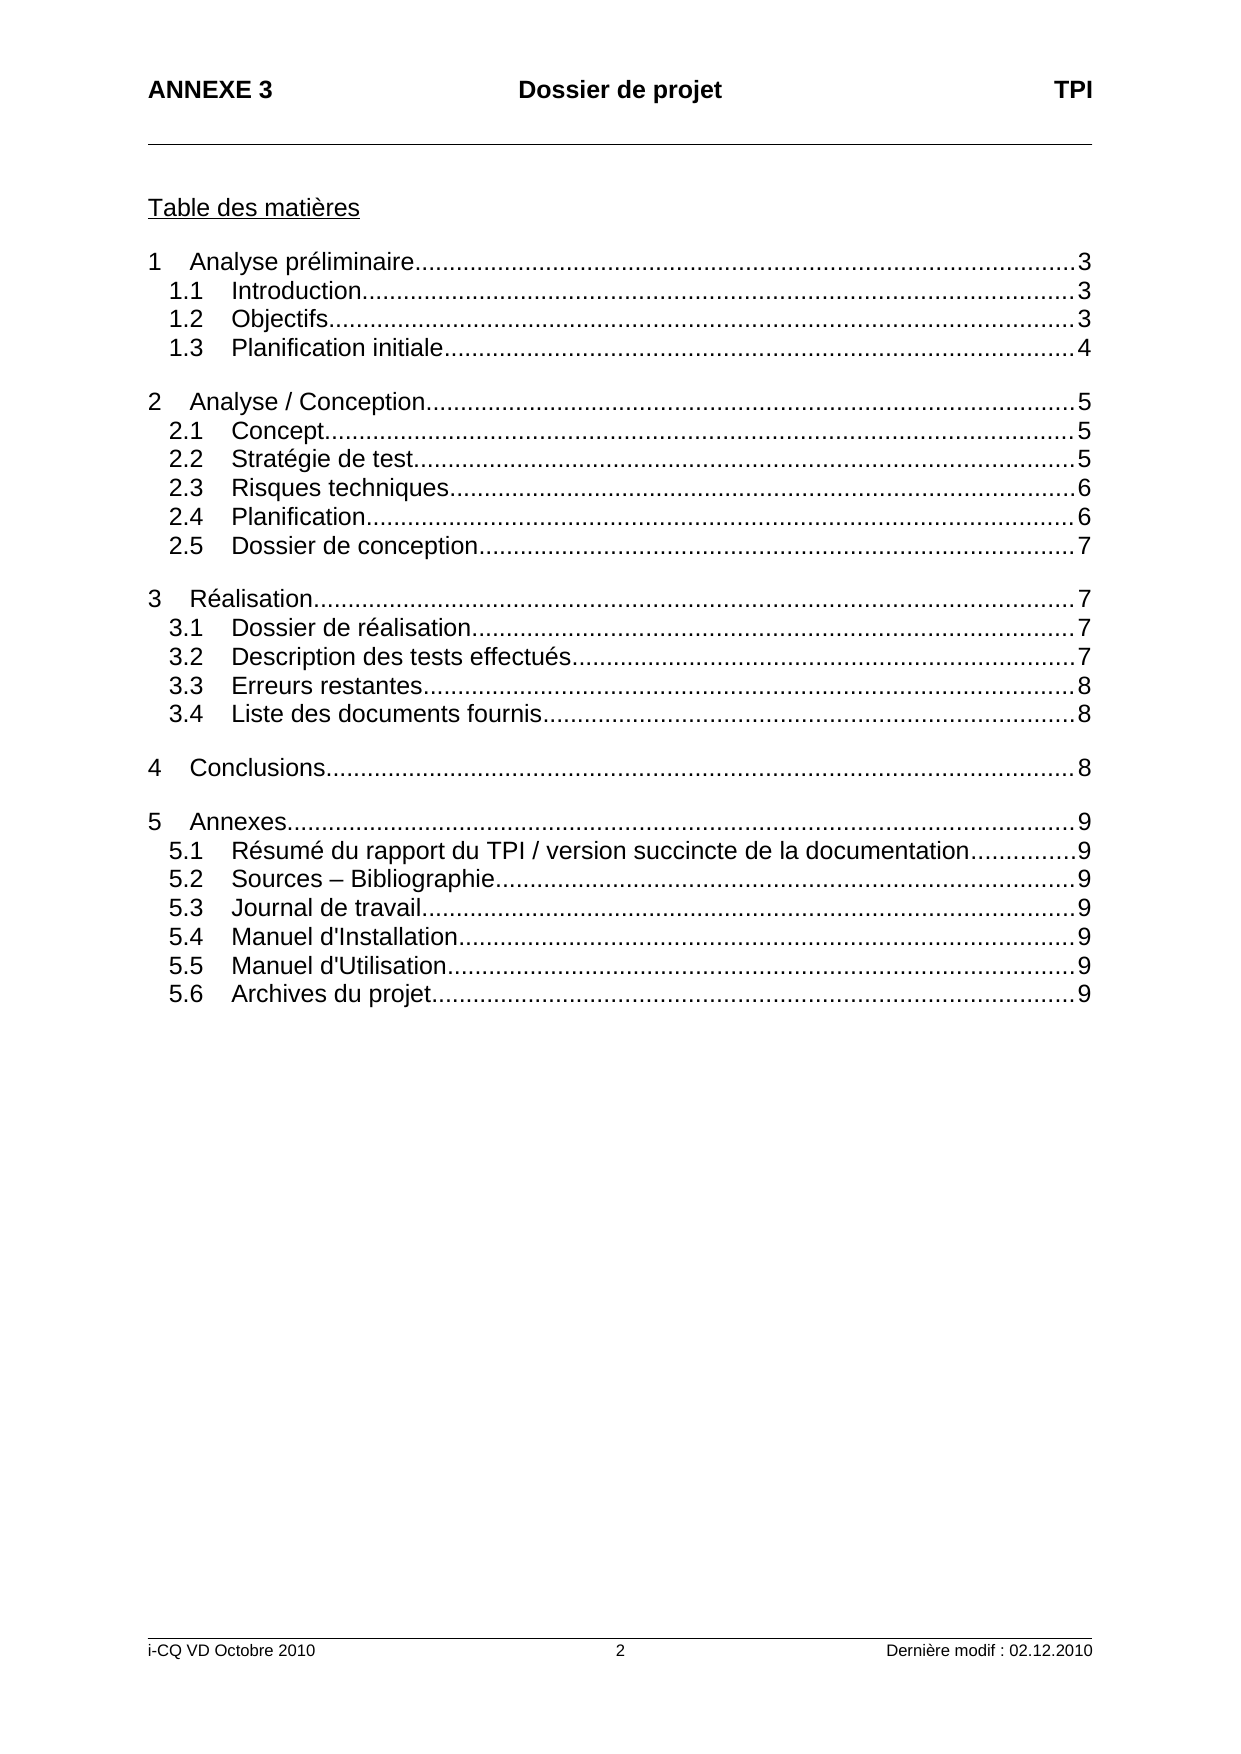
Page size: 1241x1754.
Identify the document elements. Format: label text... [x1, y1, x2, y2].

text 2.5 Dossier de conception 7 [168, 531, 1092, 559]
text 1.1 Introduction 3 [168, 276, 1092, 304]
text 5.5 Manuel d'Utilisation 9 [168, 951, 1092, 979]
text 5 Annexes 9 [148, 807, 1092, 836]
text 3.3 Erreurs restantes 8 [168, 671, 1092, 699]
text 3.2 Description des tests effectués 7 [168, 642, 1092, 671]
text 2.1 Concept 5 [168, 416, 1092, 444]
text 5.1 Résumé du rapport du TPI / version succincte de la documentation 9 [168, 836, 1092, 864]
text 4 Conclusions 8 [148, 753, 1092, 782]
text 2 Analyse / Conception 5 [148, 387, 1092, 416]
text 5.4 Manuel d'Installation 9 [168, 922, 1092, 951]
text 1.3 Planification initiale 4 [168, 333, 1092, 362]
text 1 Analyse préliminaire 3 [148, 247, 1092, 276]
text 2.3 Risques techniques 6 [168, 473, 1092, 502]
text 5.6 Archives du projet 9 [168, 979, 1092, 1008]
text 2.2 Stratégie de test 5 [168, 444, 1092, 473]
text 1.2 Objectifs 3 [168, 304, 1092, 333]
text 3 Réalisation 7 [148, 584, 1092, 613]
text 2.4 Planification 6 [168, 502, 1092, 531]
text 5.3 Journal de travail 9 [168, 893, 1092, 922]
text 3.4 Liste des documents fournis 8 [168, 699, 1092, 728]
text Table des matières [148, 193, 1092, 222]
text 3.1 Dossier de réalisation 7 [168, 613, 1092, 642]
text 5.2 Sources – Bibliographie 9 [168, 864, 1092, 893]
